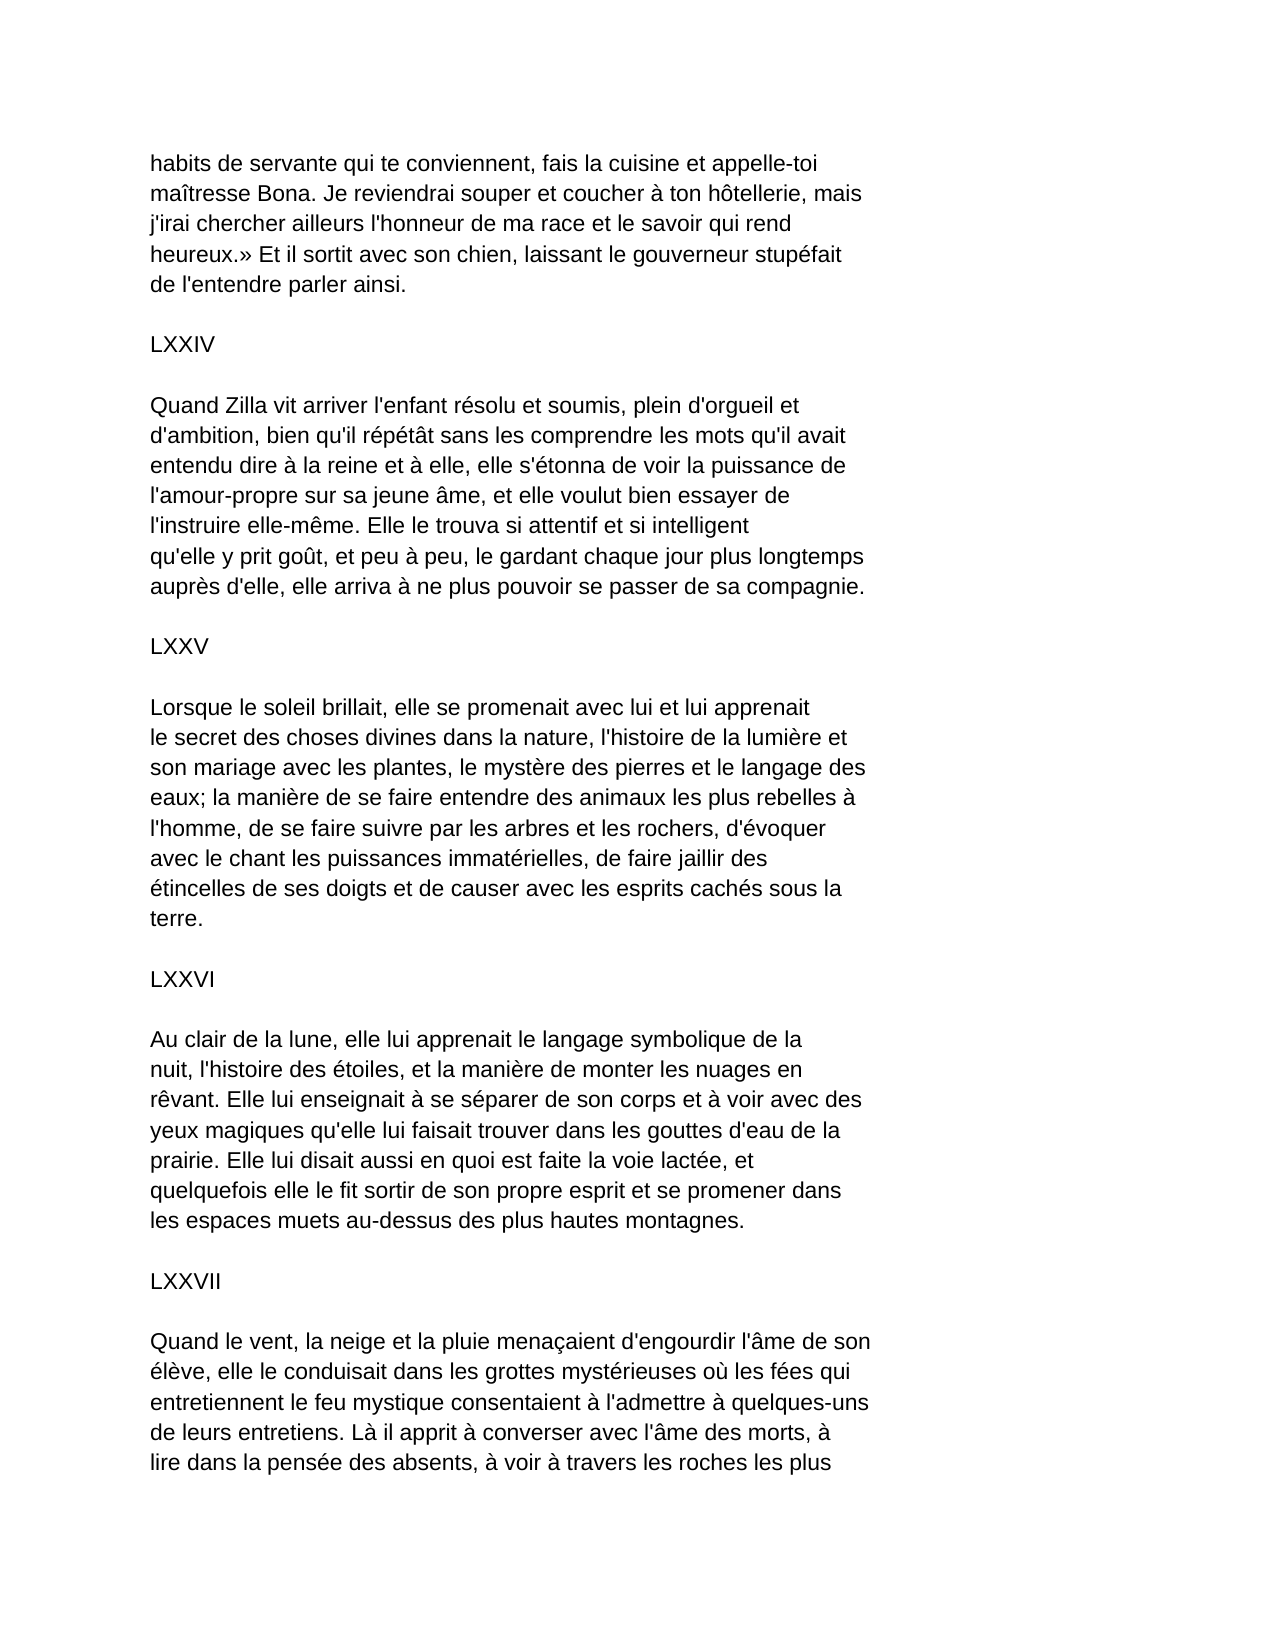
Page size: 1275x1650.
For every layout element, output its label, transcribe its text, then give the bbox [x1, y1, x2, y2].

text de l'entendre parler ainsi. [150, 271, 1125, 297]
text son mariage avec les plantes, le mystère des pierres et le langage des [150, 754, 1125, 781]
text lire dans la pensée des absents, à voir à travers les roches les plus [150, 1449, 1125, 1475]
text eaux; la manière de se faire entendre des animaux les plus rebelles à [150, 784, 1125, 811]
text entretiennent le feu mystique consentaient à l'admettre à quelques-uns [150, 1388, 1125, 1415]
text terre. [150, 905, 1125, 932]
text Quand Zilla vit arriver l'enfant résolu et soumis, plein d'orgueil et [150, 392, 1125, 418]
text rêvant. Elle lui enseignait à se séparer de son corps et à voir avec des [150, 1086, 1125, 1113]
text quelquefois elle le fit sortir de son propre esprit et se promener dans [150, 1177, 1125, 1203]
text j'irai chercher ailleurs l'honneur de ma race et le savoir qui rend [150, 210, 1125, 237]
text d'ambition, bien qu'il répétât sans les comprendre les mots qu'il avait [150, 422, 1125, 448]
text prairie. Elle lui disait aussi en quoi est faite la voie lactée, et [150, 1147, 1125, 1173]
text l'instruire elle-même. Elle le trouva si attentif et si intelligent [150, 512, 1125, 539]
text étincelles de ses doigts et de causer avec les esprits cachés sous la [150, 875, 1125, 901]
text l'amour-propre sur sa jeune âme, et elle voulut bien essayer de [150, 482, 1125, 509]
text le secret des choses divines dans la nature, l'histoire de la lumière et [150, 724, 1125, 750]
text de leurs entretiens. Là il apprit à converser avec l'âme des morts, à [150, 1419, 1125, 1445]
text entendu dire à la reine et à elle, elle s'étonna de voir la puissance de [150, 452, 1125, 478]
text Au clair de la lune, elle lui apprenait le langage symbolique de la [150, 1026, 1125, 1052]
text auprès d'elle, elle arriva à ne plus pouvoir se passer de sa compagnie. [150, 573, 1125, 599]
text l'homme, de se faire suivre par les arbres et les rochers, d'évoquer [150, 814, 1125, 841]
text Lorsque le soleil brillait, elle se promenait avec lui et lui apprenait [150, 694, 1125, 720]
text élève, elle le conduisait dans les grottes mystérieuses où les fées qui [150, 1358, 1125, 1385]
text heureux.» Et il sortit avec son chien, laissant le gouverneur stupéfait [150, 241, 1125, 267]
text Quand le vent, la neige et la pluie menaçaient d'engourdir l'âme de son [150, 1328, 1125, 1354]
text qu'elle y prit goût, et peu à peu, le gardant chaque jour plus longtemps [150, 543, 1125, 569]
text LXXV [150, 633, 1125, 660]
text nuit, l'histoire des étoiles, et la manière de monter les nuages en [150, 1056, 1125, 1083]
text les espaces muets au-dessus des plus hautes montagnes. [150, 1207, 1125, 1234]
text LXXVI [150, 966, 1125, 992]
text habits de servante qui te conviennent, fais la cuisine et appelle-toi [150, 150, 1125, 176]
text LXXIV [150, 331, 1125, 358]
text maîtresse Bona. Je reviendrai souper et coucher à ton hôtellerie, mais [150, 180, 1125, 207]
text avec le chant les puissances immatérielles, de faire jaillir des [150, 845, 1125, 871]
text yeux magiques qu'elle lui faisait trouver dans les gouttes d'eau de la [150, 1117, 1125, 1143]
text LXXVII [150, 1268, 1125, 1294]
